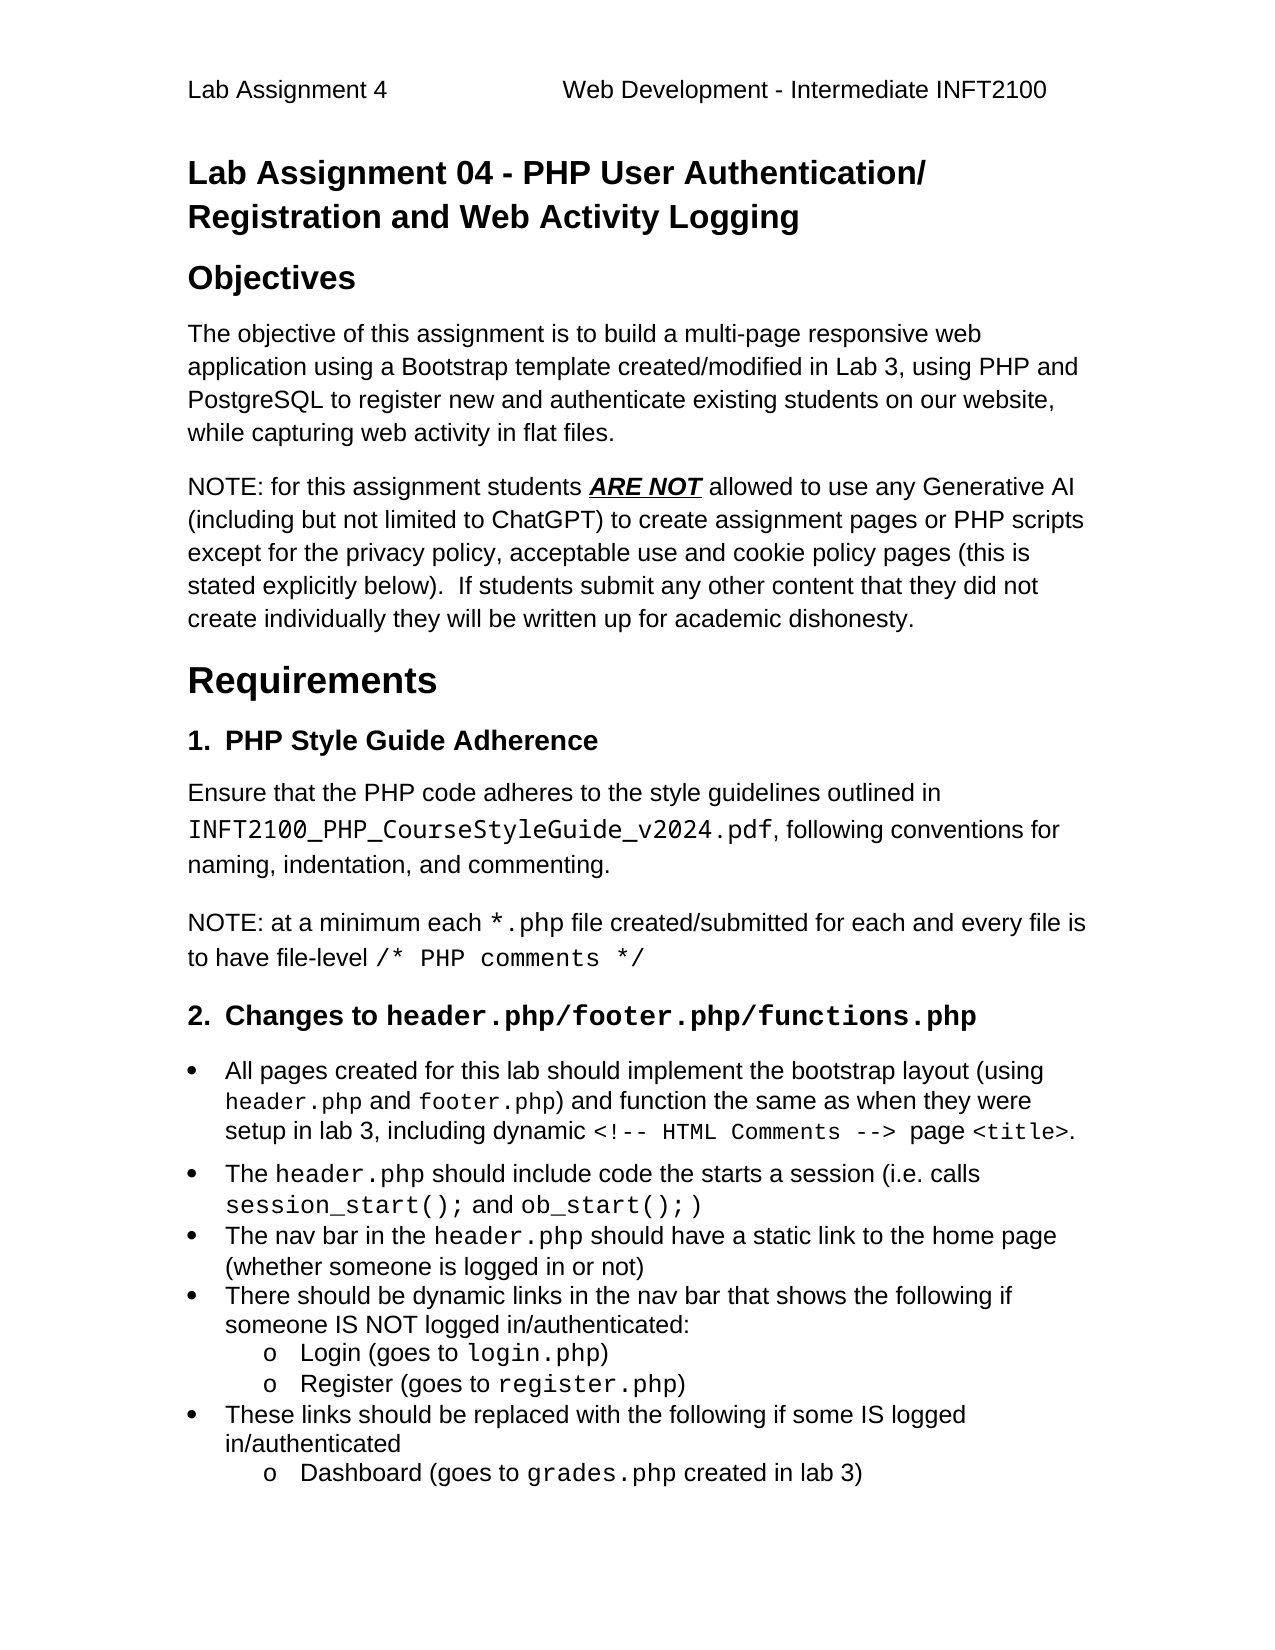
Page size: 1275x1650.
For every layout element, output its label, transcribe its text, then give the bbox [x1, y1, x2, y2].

list There should be dynamic links in the nav bar that shows the following if someone IS NOT logged in/authenticated: [187, 1281, 1087, 1338]
list The nav bar in the header.php should have a static link to the home page (whether someone is logged in or not) [187, 1221, 1087, 1281]
list These links should be replaced with the following if some IS logged in/authenticated [187, 1400, 1087, 1458]
text Ensure that the PHP code adheres to the style guidelines outlined in INFT2100_PHP_CourseStyleGuide_v2024.pdf, following conventions for naming, indentation, and commenting. [187, 778, 1087, 879]
list Register (goes to register.php) [262, 1369, 1087, 1400]
text Requirements [187, 658, 1087, 701]
text Lab Assignment 04 - PHP User Authentication/ Registration and Web Activity Logging [187, 153, 1087, 236]
list Dashboard (goes to grades.php created in lab 3) [262, 1458, 1087, 1489]
list PHP Style Guide Adherence [187, 724, 1087, 757]
list Changes to header.php/footer.php/functions.php [187, 999, 1087, 1034]
text The objective of this assignment is to build a multi-page responsive web application using a Bootstrap template created/modified in Lab 3, using PHP and PostgreSQL to register new and authenticate existing students on our website, while capturing web activity in flat files. [187, 319, 1087, 447]
list Login (goes to login.php) [262, 1338, 1087, 1369]
list The header.php should include code the starts a session (i.e. calls session_start(); and ob_start(); ) [187, 1159, 1087, 1221]
text NOTE: for this assignment students ARE NOT allowed to use any Generative AI (including but not limited to ChatGPT) to create assignment pages or PHP scripts except for the privacy policy, acceptable use and cookie policy pages (this is stated explicitly below). If students submit any other content that they did not create individually they will be written up for academic dishonesty. [187, 472, 1087, 633]
text NOTE: at a minimum each *.php file created/submitted for each and every file is to have file-level /* PHP comments */ [187, 904, 1087, 973]
text Objectives [187, 258, 1087, 297]
text All pages created for this lab should implement the bootstrap layout (using header.php and footer.php) and function the same as when they were setup in lab 3, including dynamic <!-- HTML Comments --> page <title>. [187, 1056, 1087, 1147]
